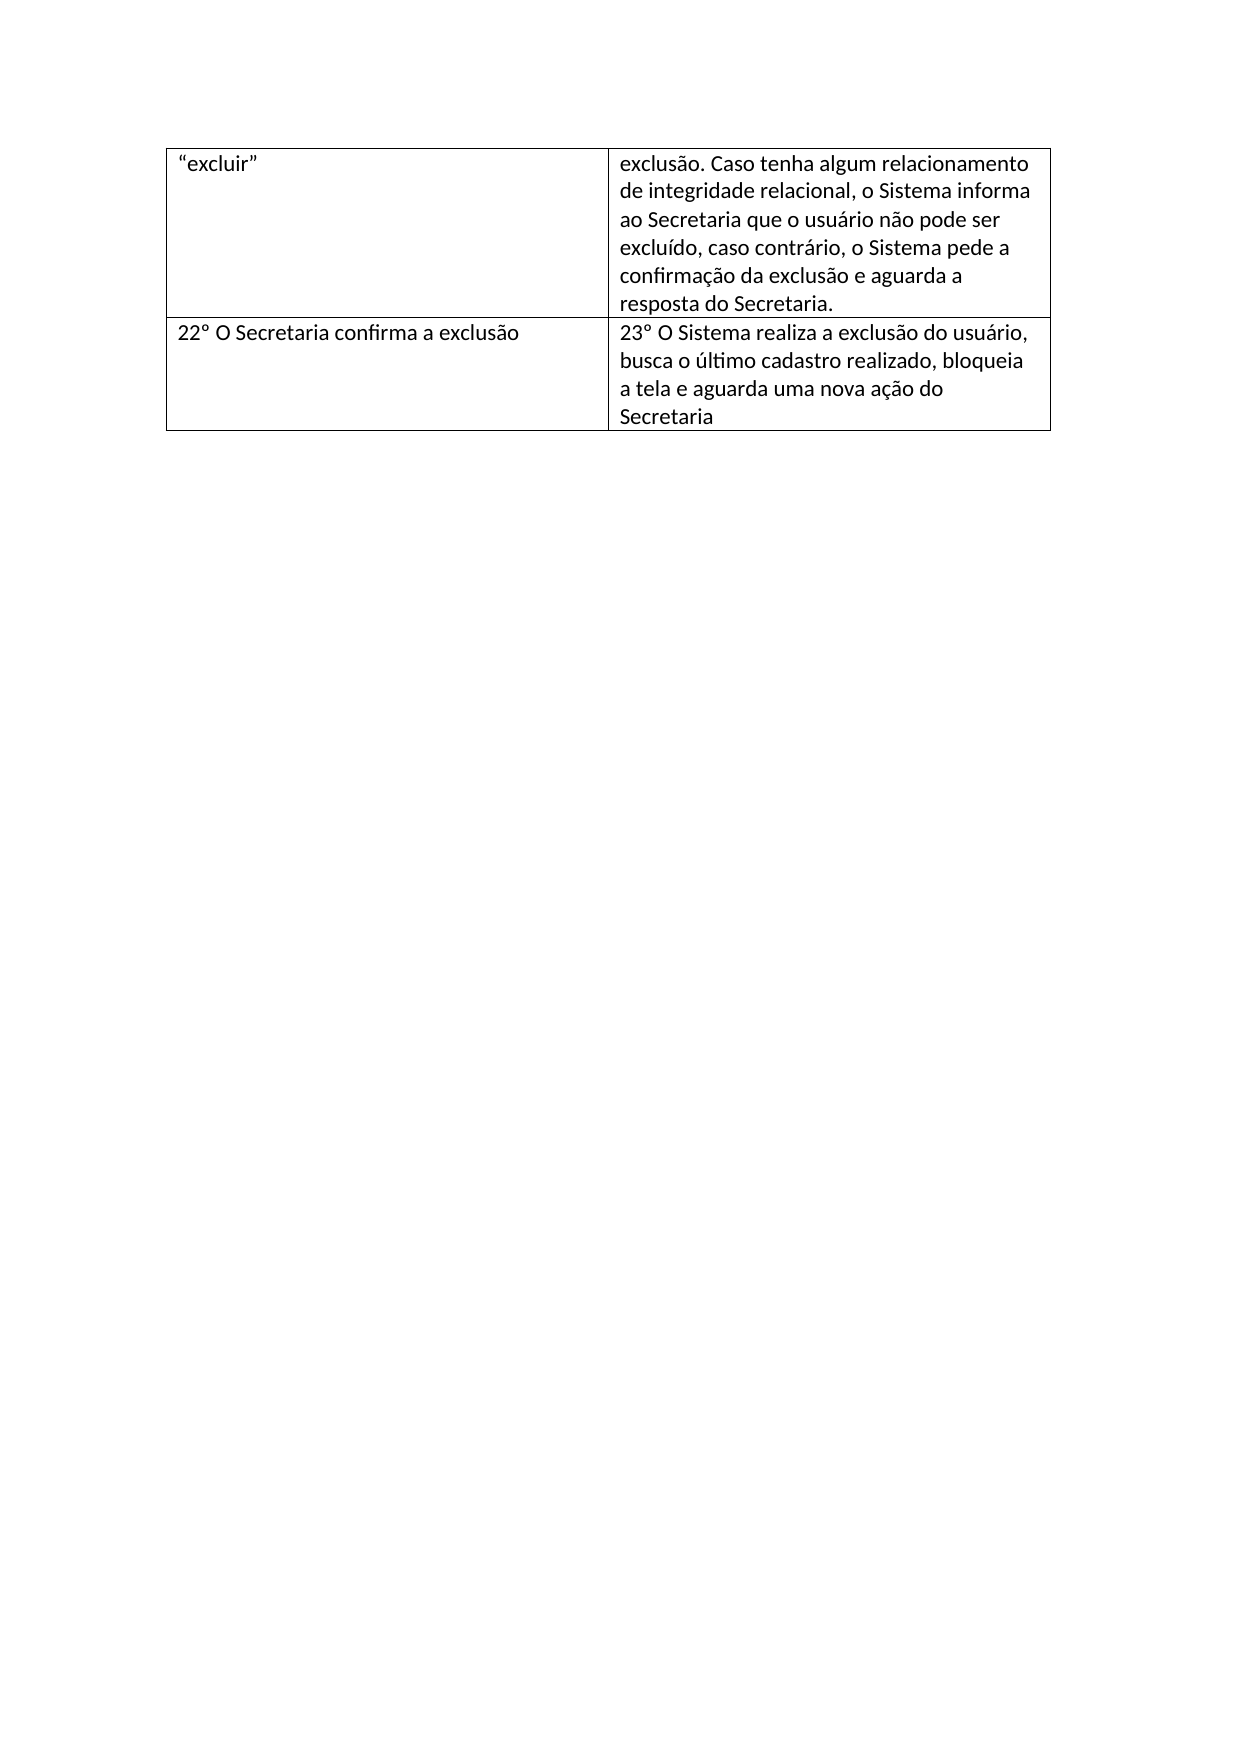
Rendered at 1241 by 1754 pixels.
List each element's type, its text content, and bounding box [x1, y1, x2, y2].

table_cell 23º O Sistema realiza a exclusão do usuário, busca o último cadastro realizado, bloqueia a tela e aguarda uma nova ação do Secretaria [609, 318, 1050, 430]
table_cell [167, 149, 608, 317]
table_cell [609, 149, 1050, 317]
table_cell 22º O Secretaria confirma a exclusão [167, 318, 608, 430]
